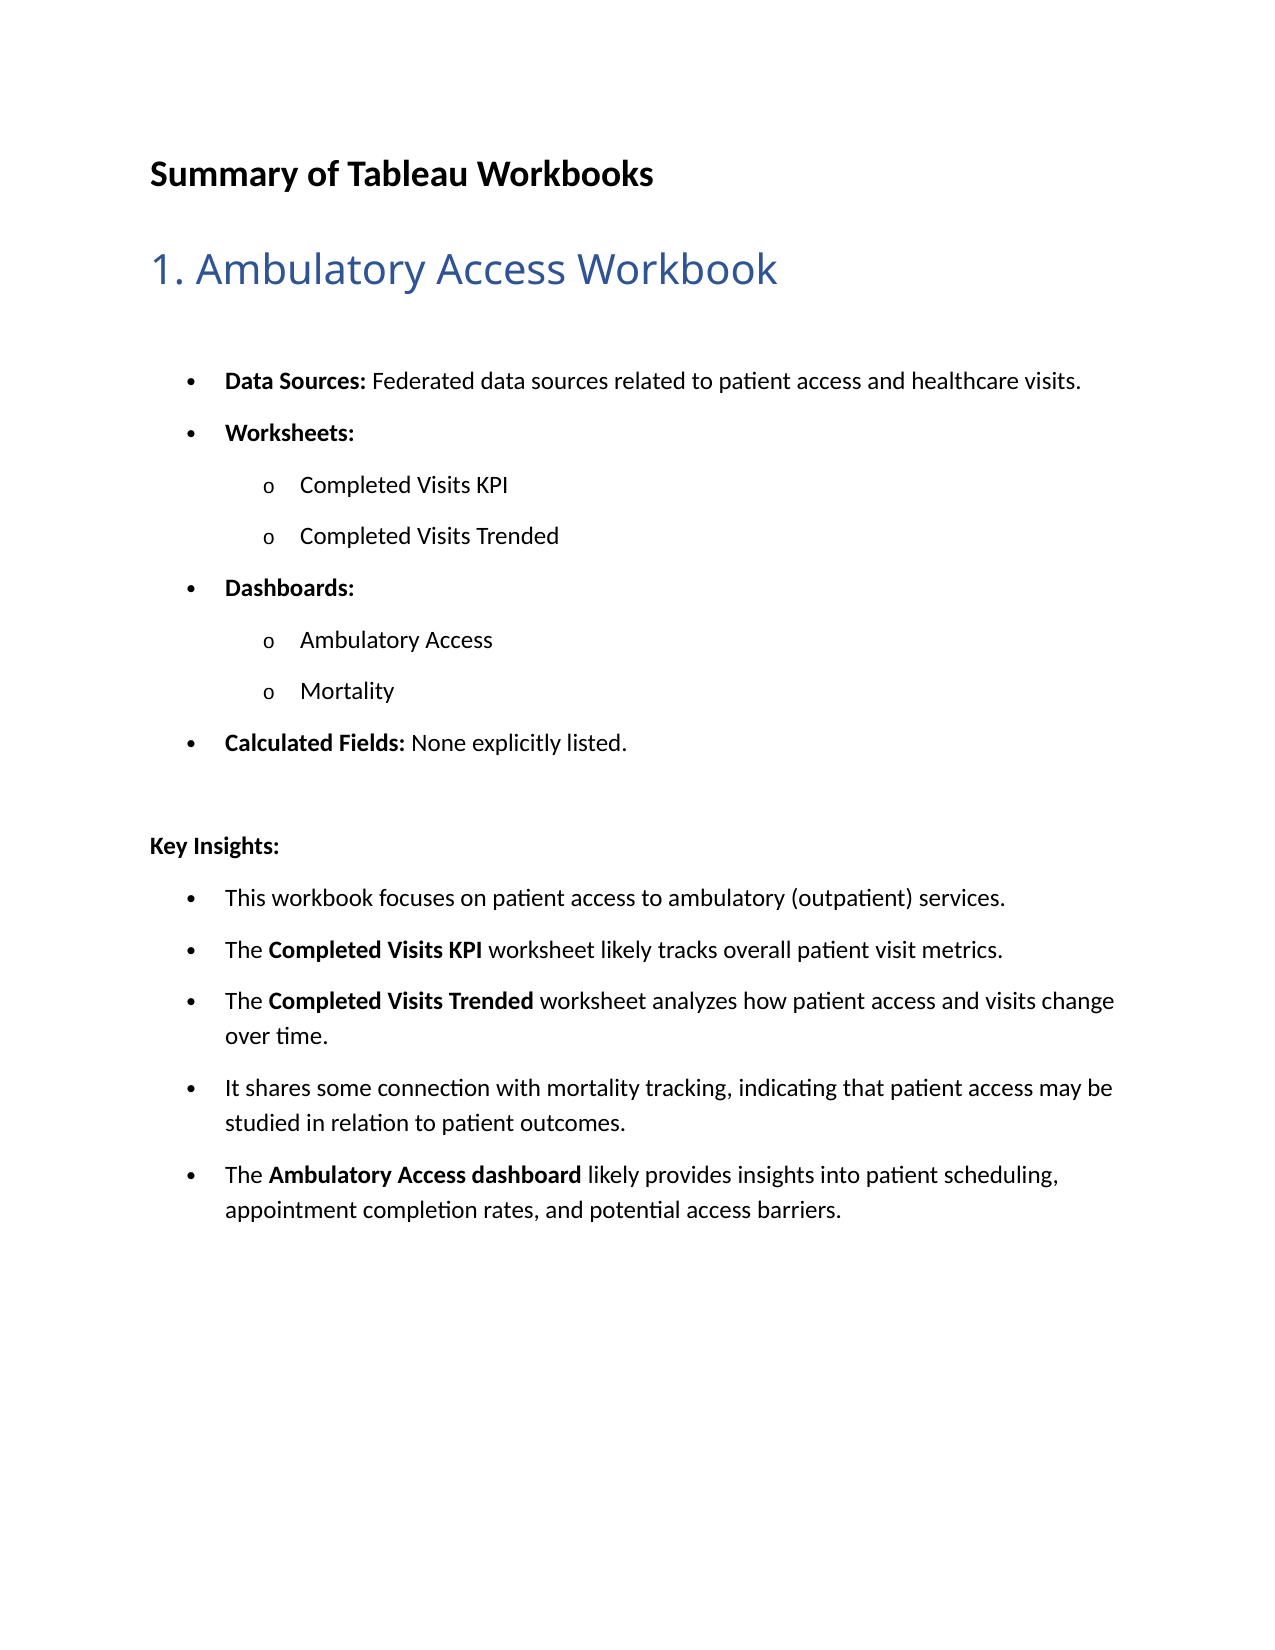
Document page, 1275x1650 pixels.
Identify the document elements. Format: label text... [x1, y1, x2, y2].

list The Completed Visits KPI worksheet likely tracks overall patient visit metrics. [187, 934, 1125, 964]
list This workbook focuses on patient access to ambulatory (outpatient) services. [187, 882, 1125, 913]
list Completed Visits Trended [262, 520, 1125, 551]
subtitle 1. Ambulatory Access Workbook [150, 240, 1125, 297]
list Dashboards: [187, 572, 1125, 603]
list Mortality [262, 675, 1125, 706]
text Summary of Tableau Workbooks [150, 150, 1125, 196]
list Worksheets: [187, 417, 1125, 448]
list The Completed Visits Trended worksheet analyzes how patient access and visits change over time. [187, 985, 1125, 1051]
list Completed Visits KPI [262, 469, 1125, 499]
list Calculated Fields: None explicitly listed. [187, 727, 1125, 758]
list Ambulatory Access [262, 624, 1125, 654]
list Data Sources: Federated data sources related to patient access and healthcare visits. [187, 365, 1125, 396]
text Key Insights: [150, 830, 1125, 861]
list It shares some connection with mortality tracking, indicating that patient access may be studied in relation to patient outcomes. [187, 1072, 1125, 1138]
list The Ambulatory Access dashboard likely provides insights into patient scheduling, appointment completion rates, and potential access barriers. [187, 1159, 1125, 1224]
